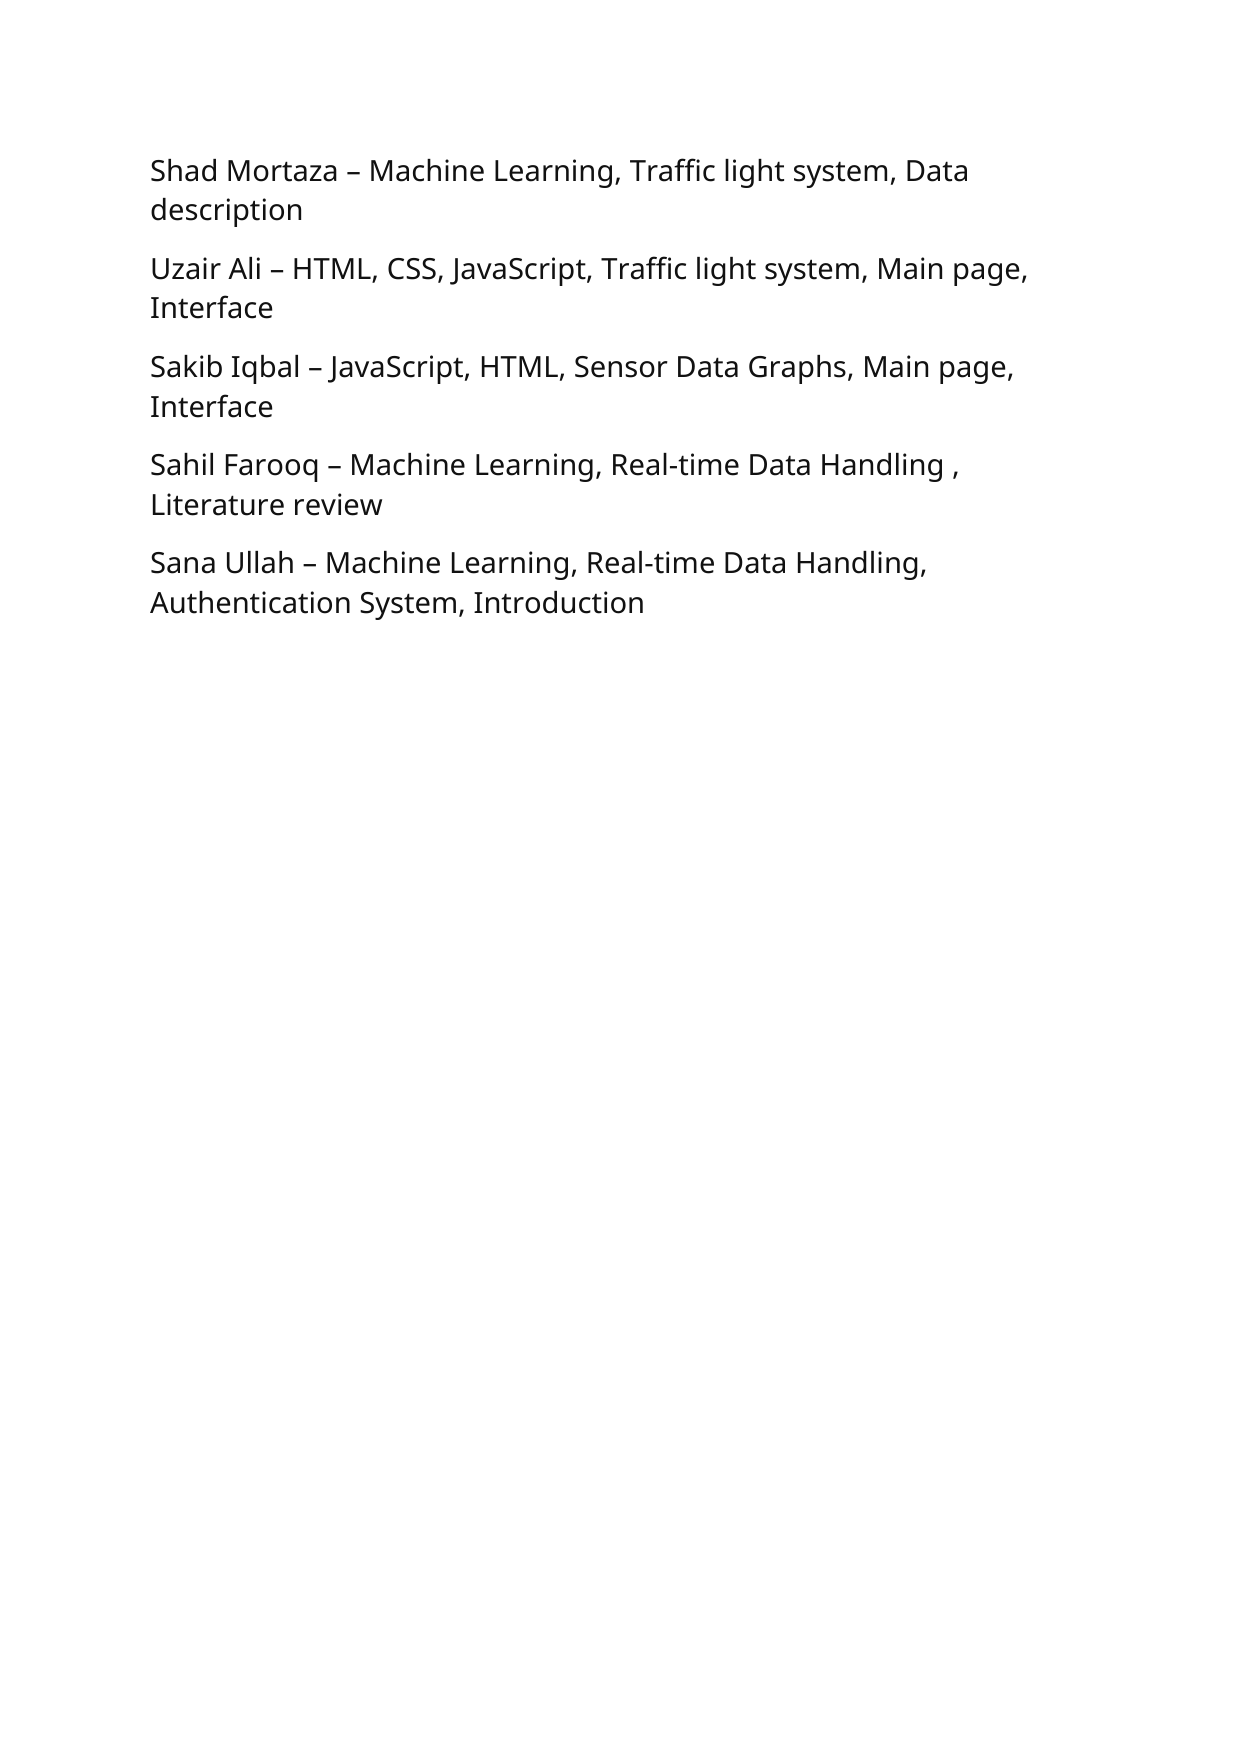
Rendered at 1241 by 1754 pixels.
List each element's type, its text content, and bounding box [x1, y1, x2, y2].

text Sahil Farooq – Machine Learning, Real-time Data Handling , Literature review [150, 444, 1090, 524]
text Sana Ullah – Machine Learning, Real-time Data Handling, Authentication System, Introduction [150, 542, 1090, 622]
text Uzair Ali – HTML, CSS, JavaScript, Traffic light system, Main page, Interface [150, 248, 1090, 327]
text Sakib Iqbal – JavaScript, HTML, Sensor Data Graphs, Main page, Interface [150, 346, 1090, 426]
text Shad Mortaza – Machine Learning, Traffic light system, Data description [150, 150, 1090, 229]
